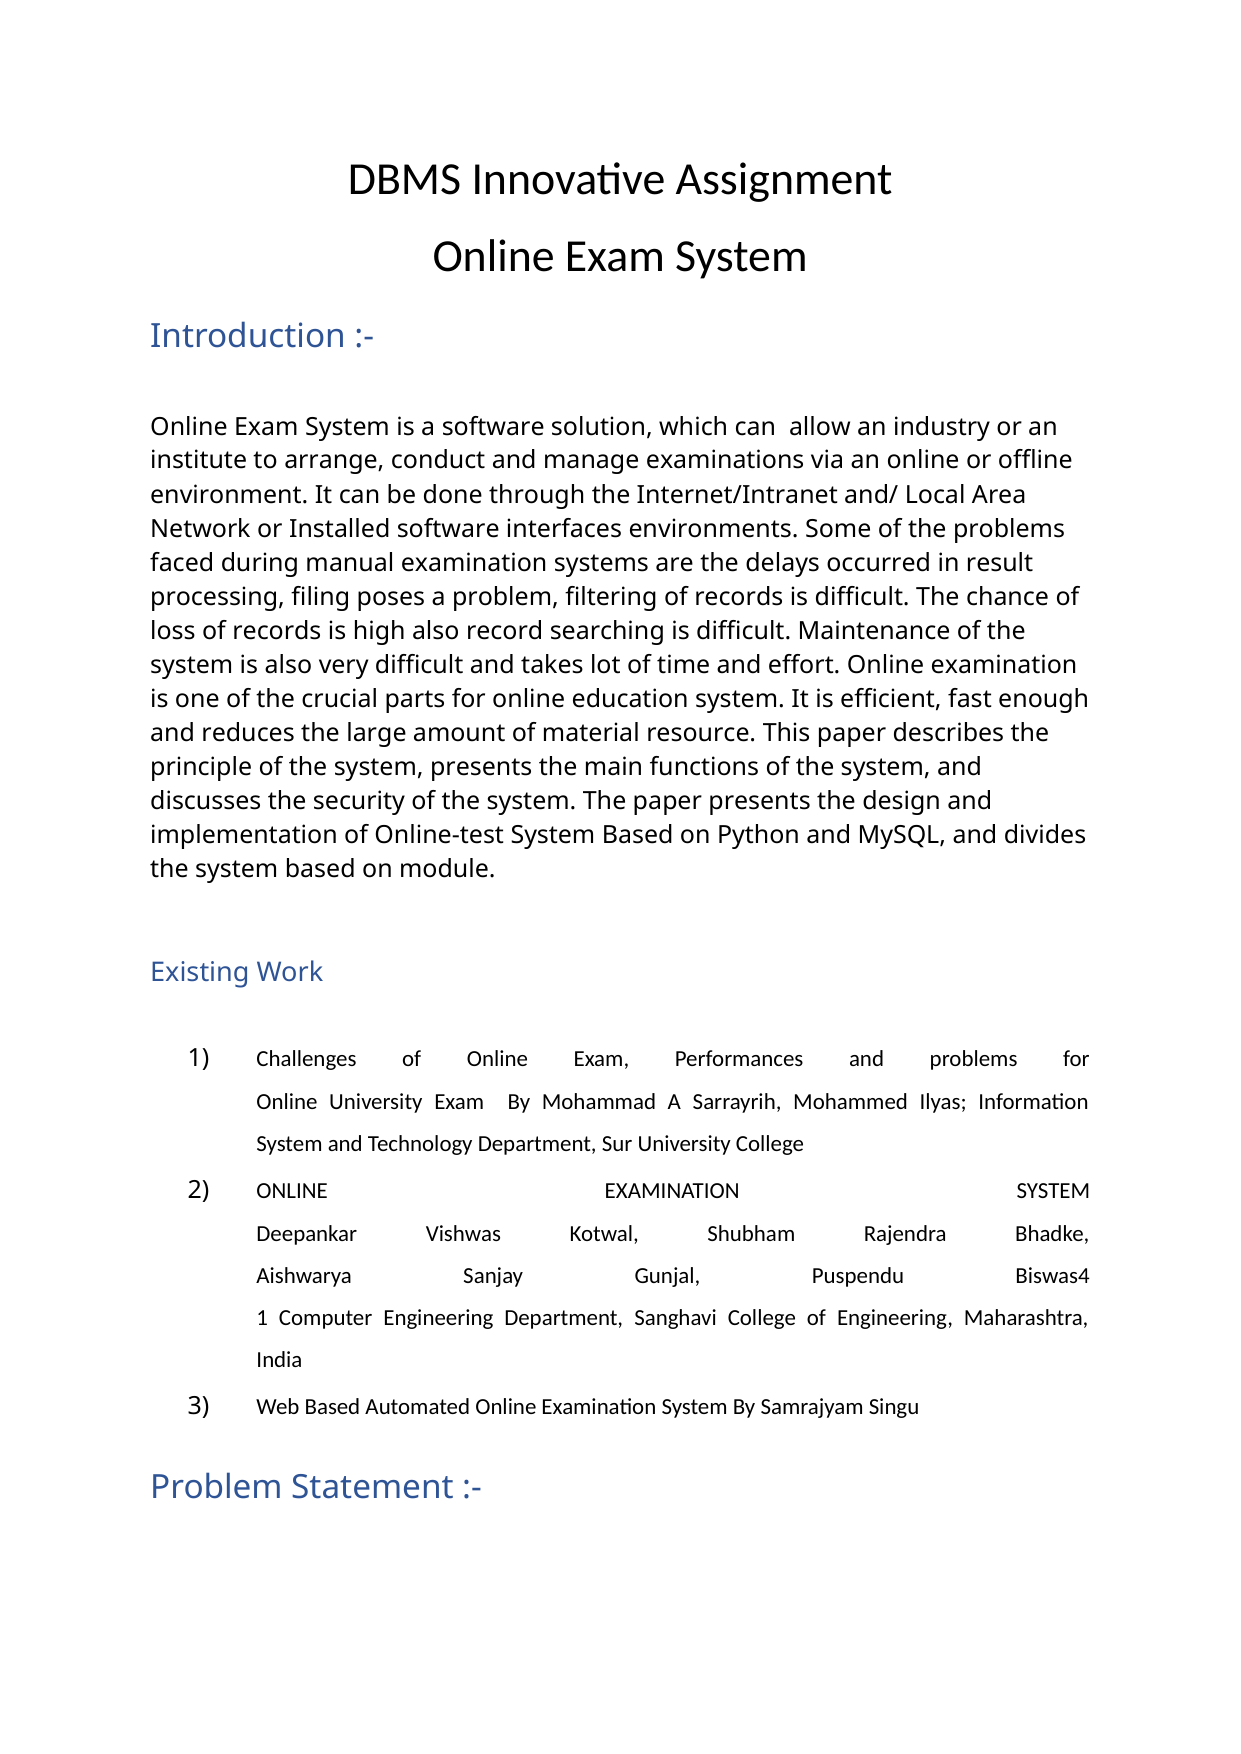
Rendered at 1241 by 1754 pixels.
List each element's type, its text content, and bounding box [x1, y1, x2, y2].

list Challenges of Online Exam, Performances and problems for Online University Exam By Mohammad A Sarrayrih, Mohammed Ilyas; Information System and Technology Department, Sur University College [187, 1039, 1090, 1157]
subtitle Introduction :- [150, 312, 1090, 358]
subtitle Existing Work [150, 953, 1090, 989]
subtitle Problem Statement :- [150, 1463, 1090, 1509]
text DBMS Innovative Assignment [150, 150, 1090, 206]
list ONLINE EXAMINATION SYSTEM Deepankar Vishwas Kotwal, Shubham Rajendra Bhadke, Aishwarya Sanjay Gunjal, Puspendu Biswas4 1 Computer Engineering Department, Sanghavi College of Engineering, Maharashtra, India [187, 1171, 1090, 1373]
text Online Exam System [150, 227, 1090, 283]
list Web Based Automated Online Examination System By Samrajyam Singu [187, 1387, 1090, 1421]
text Online Exam System is a software solution, which can allow an industry or an institute to arrange, conduct and manage examinations via an online or offline environment. It can be done through the Internet/Intranet and/ Local Area Network or Installed software interfaces environments. Some of the problems faced during manual examination systems are the delays occurred in result processing, filing poses a problem, filtering of records is difficult. The chance of loss of records is high also record searching is difficult. Maintenance of the system is also very difficult and takes lot of time and effort. Online examination is one of the crucial parts for online education system. It is efficient, fast enough and reduces the large amount of material resource. This paper describes the principle of the system, presents the main functions of the system, and discusses the security of the system. The paper presents the design and implementation of Online-test System Based on Python and MySQL, and divides the system based on module. [150, 408, 1090, 885]
